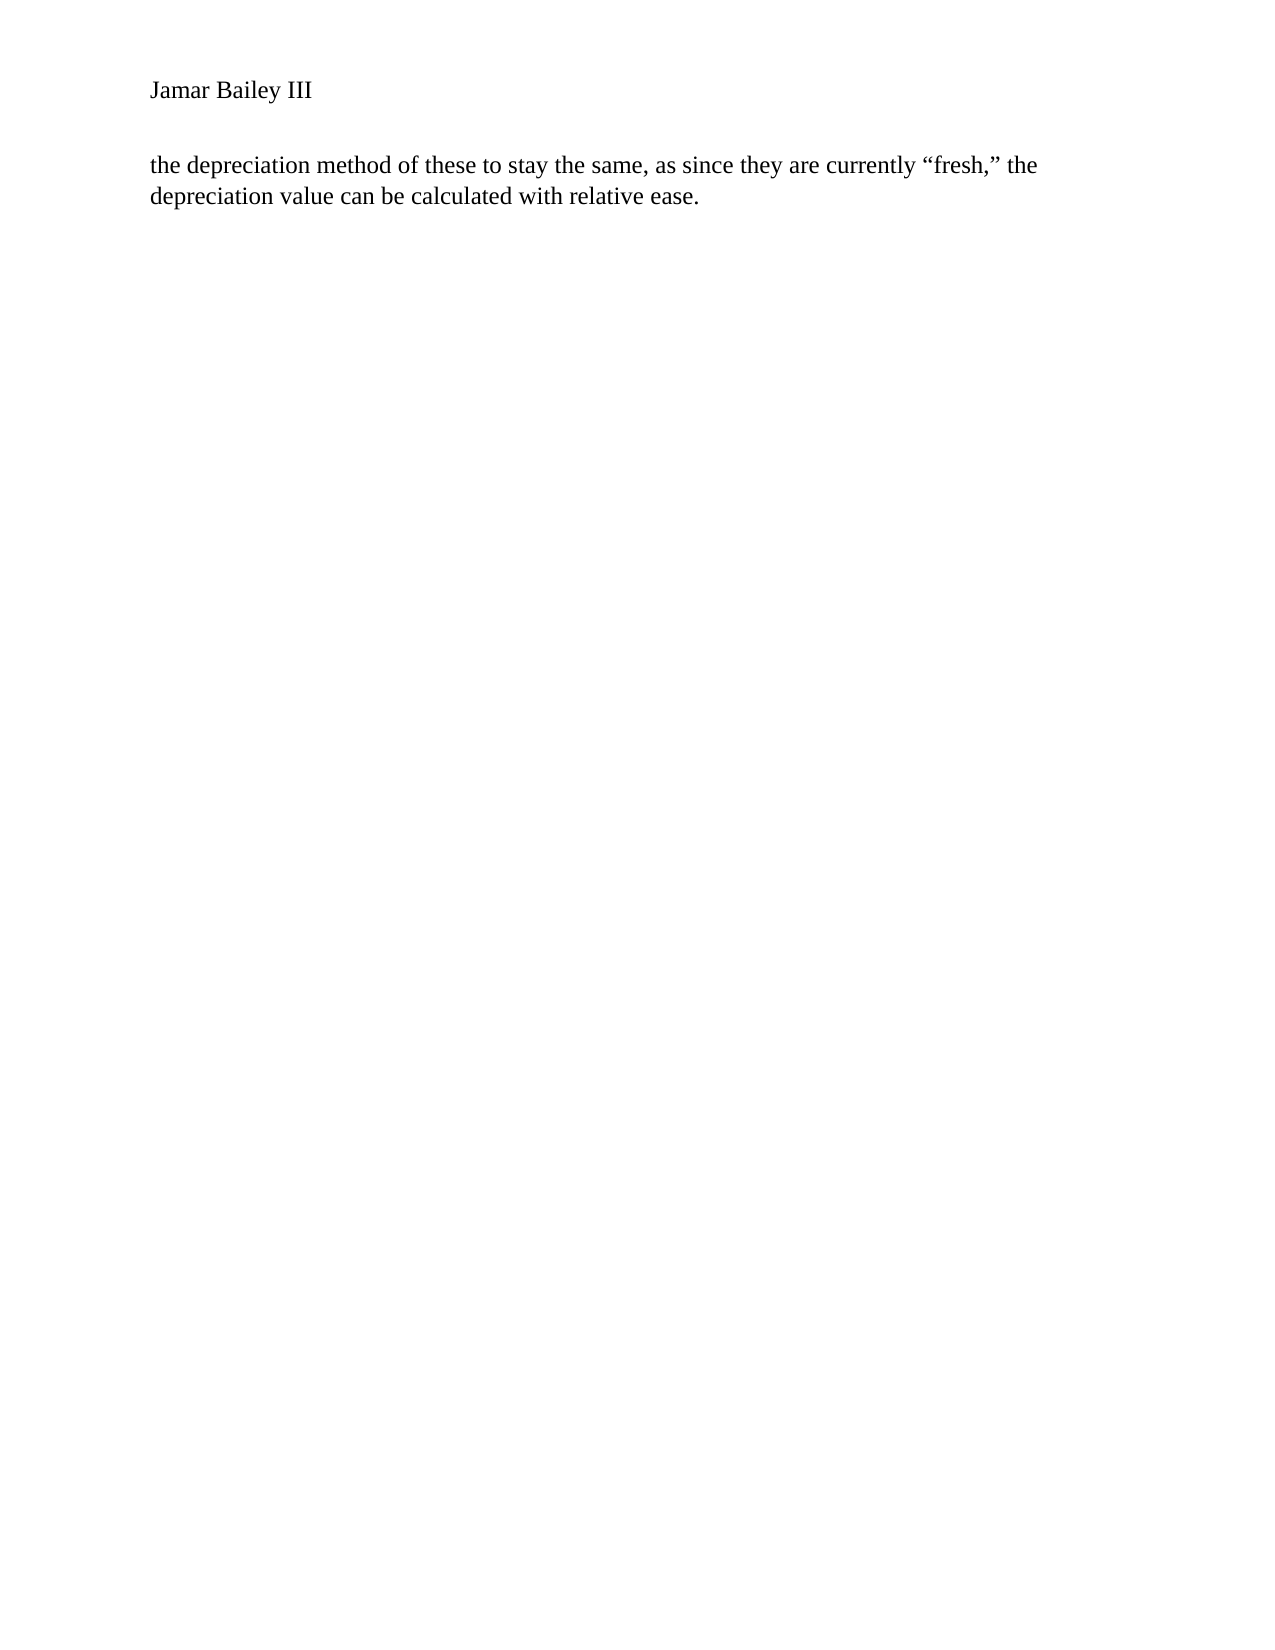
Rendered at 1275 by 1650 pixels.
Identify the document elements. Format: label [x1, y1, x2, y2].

text [150, 150, 1125, 210]
